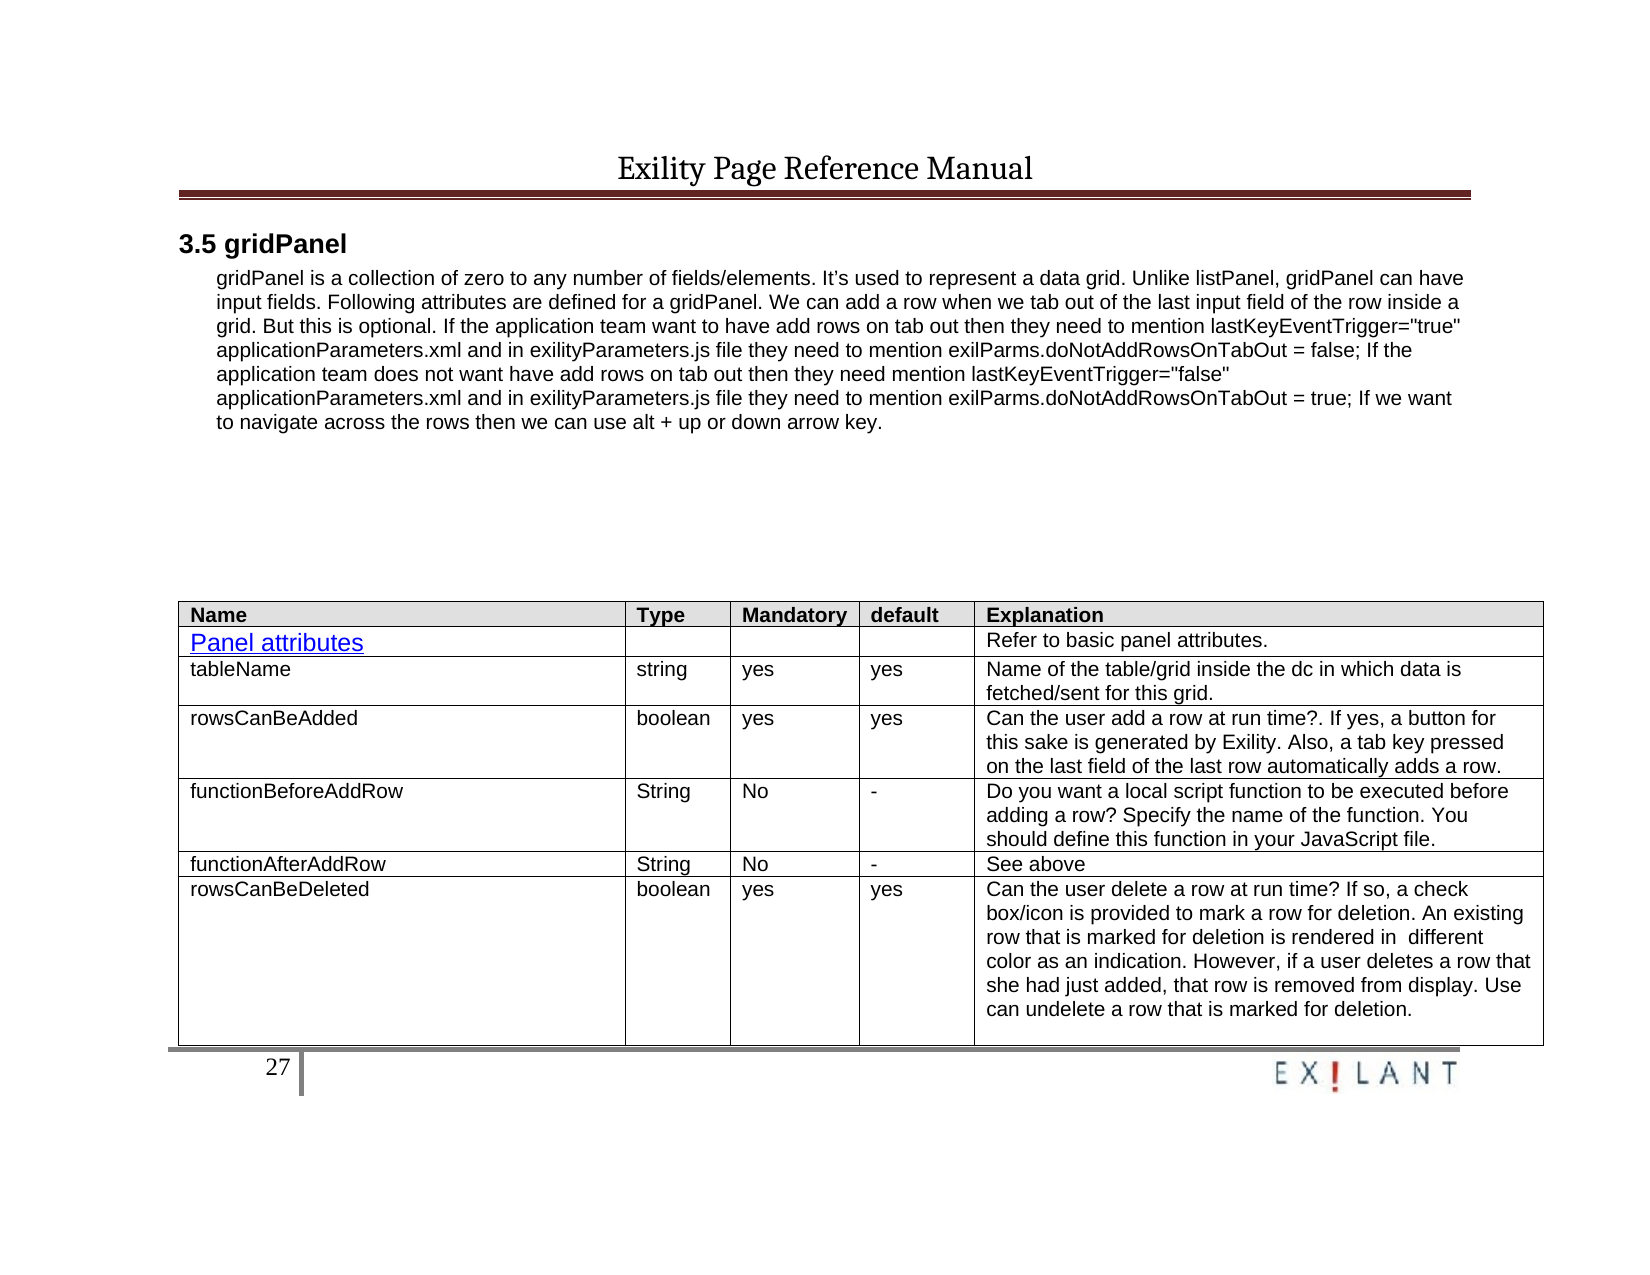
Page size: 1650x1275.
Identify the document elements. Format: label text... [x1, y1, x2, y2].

table_cell yes [731, 706, 859, 778]
table_cell See above [975, 852, 1543, 876]
table_header default [860, 602, 974, 626]
table_cell string [626, 657, 730, 705]
table_cell yes [731, 657, 859, 705]
table_cell rowsCanBeAdded [179, 706, 625, 778]
table_cell yes [731, 877, 859, 1045]
table_cell [731, 627, 859, 656]
table_header Mandatory [731, 602, 859, 626]
table_cell rowsCanBeDeleted [179, 877, 625, 1045]
table_cell Do you want a local script function to be executed before adding a row? Specify the name of the function. You should define this function in your JavaScript file. [975, 779, 1543, 851]
table_cell Name of the table/grid inside the dc in which data is fetched/sent for this grid. [975, 657, 1543, 705]
table_cell Can the user add a row at run time?. If yes, a button for this sake is generated by Exility. Also, a tab key pressed on the last field of the last row automatically adds a row. [975, 706, 1543, 778]
text gridPanel is a collection of zero to any number of fields/elements. It’s used to represent a data grid. Unlike listPanel, gridPanel can have input fields. Following attributes are defined for a gridPanel. We can add a row when we tab out of the last input field of the row inside a grid. But this is optional. If the application team want to have add rows on tab out then they need to mention lastKeyEventTrigger="true" applicationParameters.xml and in exilityParameters.js file they need to mention exilParms.doNotAddRowsOnTabOut = false; If the application team does not want have add rows on tab out then they need mention lastKeyEventTrigger="false" applicationParameters.xml and in exilityParameters.js file they need to mention exilParms.doNotAddRowsOnTabOut = true; If we want to navigate across the rows then we can use alt + up or down arrow key. [216, 266, 1471, 434]
table_cell functionBeforeAddRow [179, 779, 625, 851]
table_cell - [860, 779, 974, 851]
table_cell No [731, 779, 859, 851]
table_cell Refer to basic panel attributes. [975, 627, 1543, 656]
table_cell yes [860, 706, 974, 778]
table_header Explanation [975, 602, 1543, 626]
table_cell functionAfterAddRow [179, 852, 625, 876]
table_cell [860, 627, 974, 656]
subtitle 3.5 gridPanel [179, 228, 1471, 260]
table_cell String [626, 779, 730, 851]
table_cell String [626, 852, 730, 876]
table_cell [626, 627, 730, 656]
table_cell Panel attributes [179, 627, 625, 656]
table_cell No [731, 852, 859, 876]
table_cell tableName [179, 657, 625, 705]
table_cell yes [860, 877, 974, 1045]
table_cell yes [860, 657, 974, 705]
table_cell boolean [626, 877, 730, 1045]
table_header Name [179, 602, 625, 626]
table_header Type [626, 602, 730, 626]
picture [1272, 1052, 1460, 1092]
table_cell - [860, 852, 974, 876]
table_cell boolean [626, 706, 730, 778]
